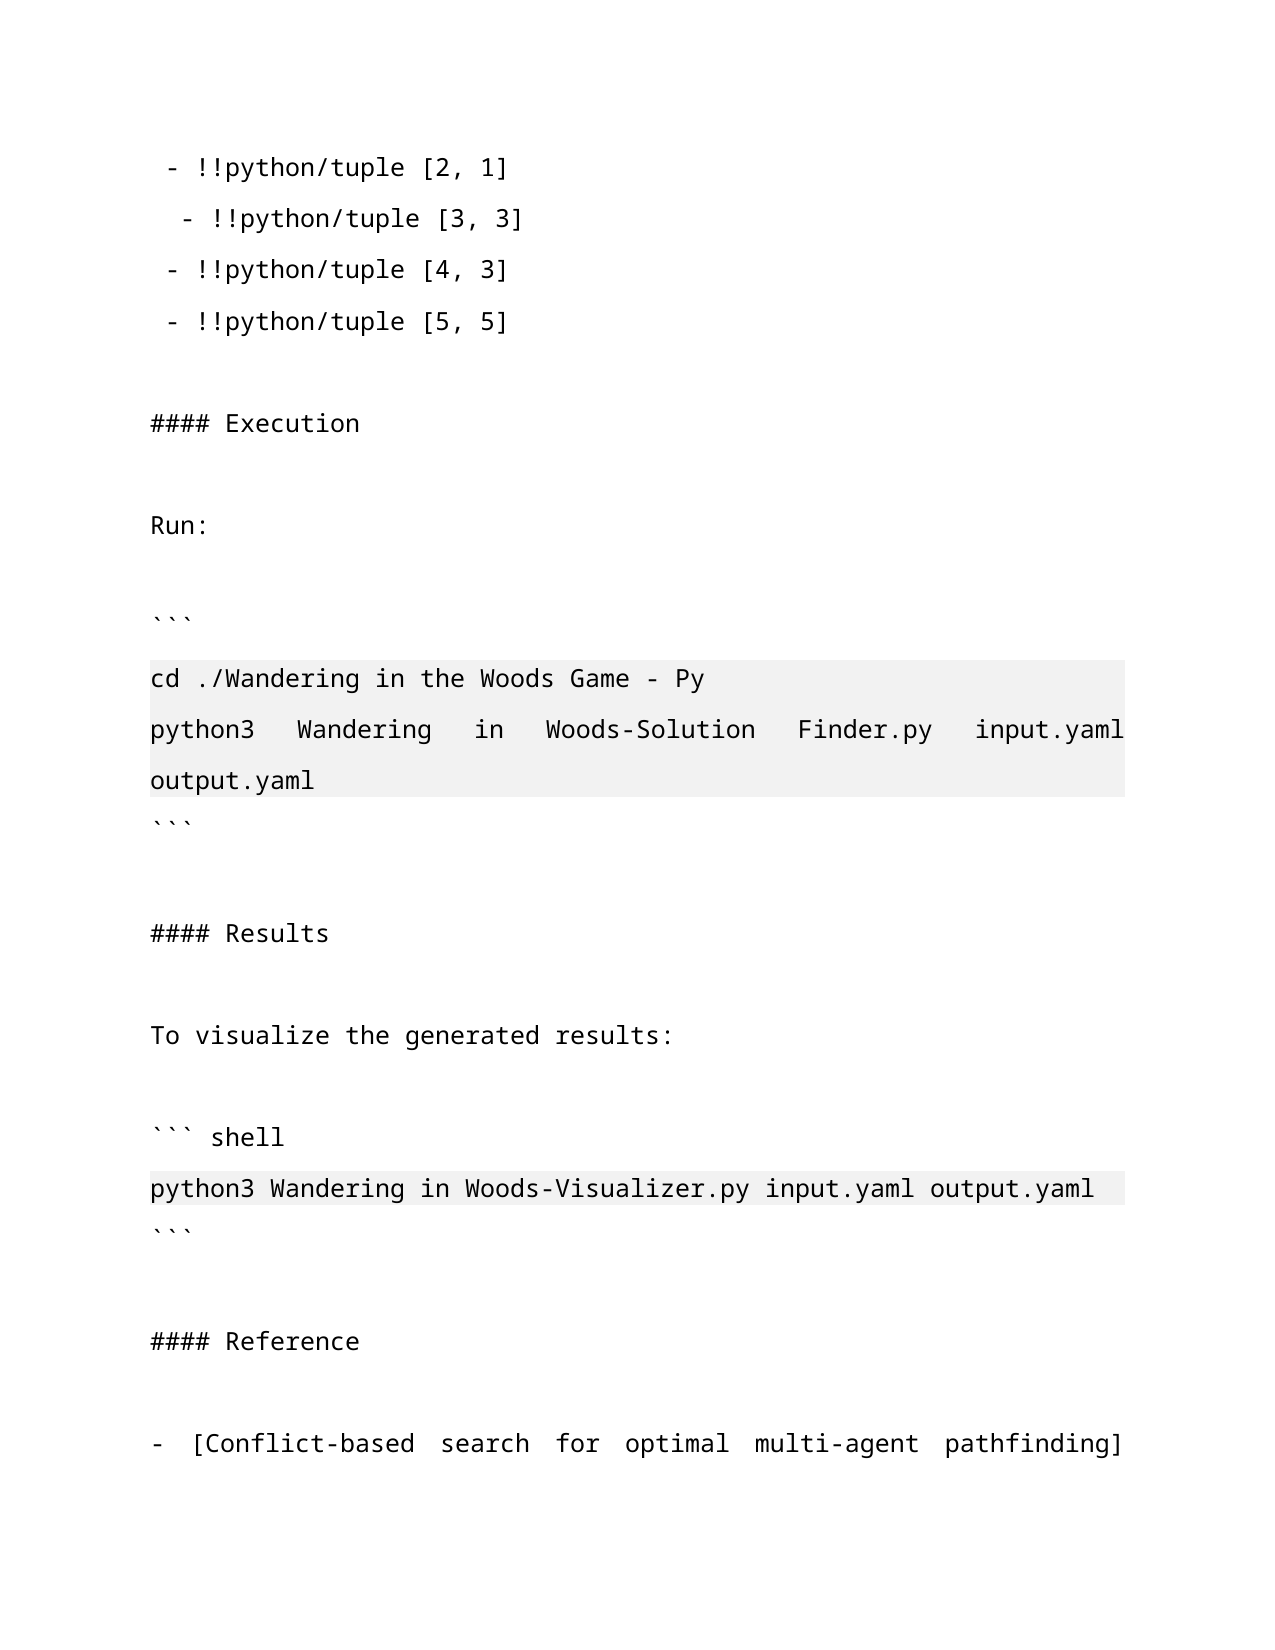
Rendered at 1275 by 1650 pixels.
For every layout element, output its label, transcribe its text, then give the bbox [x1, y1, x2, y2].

text To visualize the generated results: [150, 1018, 1125, 1052]
text - !!python/tuple [3, 3] [150, 201, 1125, 235]
text #### Results [150, 916, 1125, 950]
text ``` [150, 609, 1125, 643]
text ``` [150, 1222, 1125, 1256]
text #### Execution [150, 405, 1125, 439]
text python3 Wandering in Woods-Solution Finder.py input.yaml output.yaml [150, 711, 1125, 797]
text - !!python/tuple [4, 3] [150, 252, 1125, 286]
text ``` [150, 813, 1125, 848]
text - !!python/tuple [5, 5] [150, 303, 1125, 337]
text python3 Wandering in Woods-Visualizer.py input.yaml output.yaml [150, 1171, 1125, 1205]
text cd ./Wandering in the Woods Game - Py [150, 660, 1125, 694]
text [150, 1426, 1125, 1460]
text ``` shell [150, 1120, 1125, 1154]
text - !!python/tuple [2, 1] [150, 150, 1125, 184]
text Run: [150, 507, 1125, 541]
text #### Reference [150, 1324, 1125, 1358]
